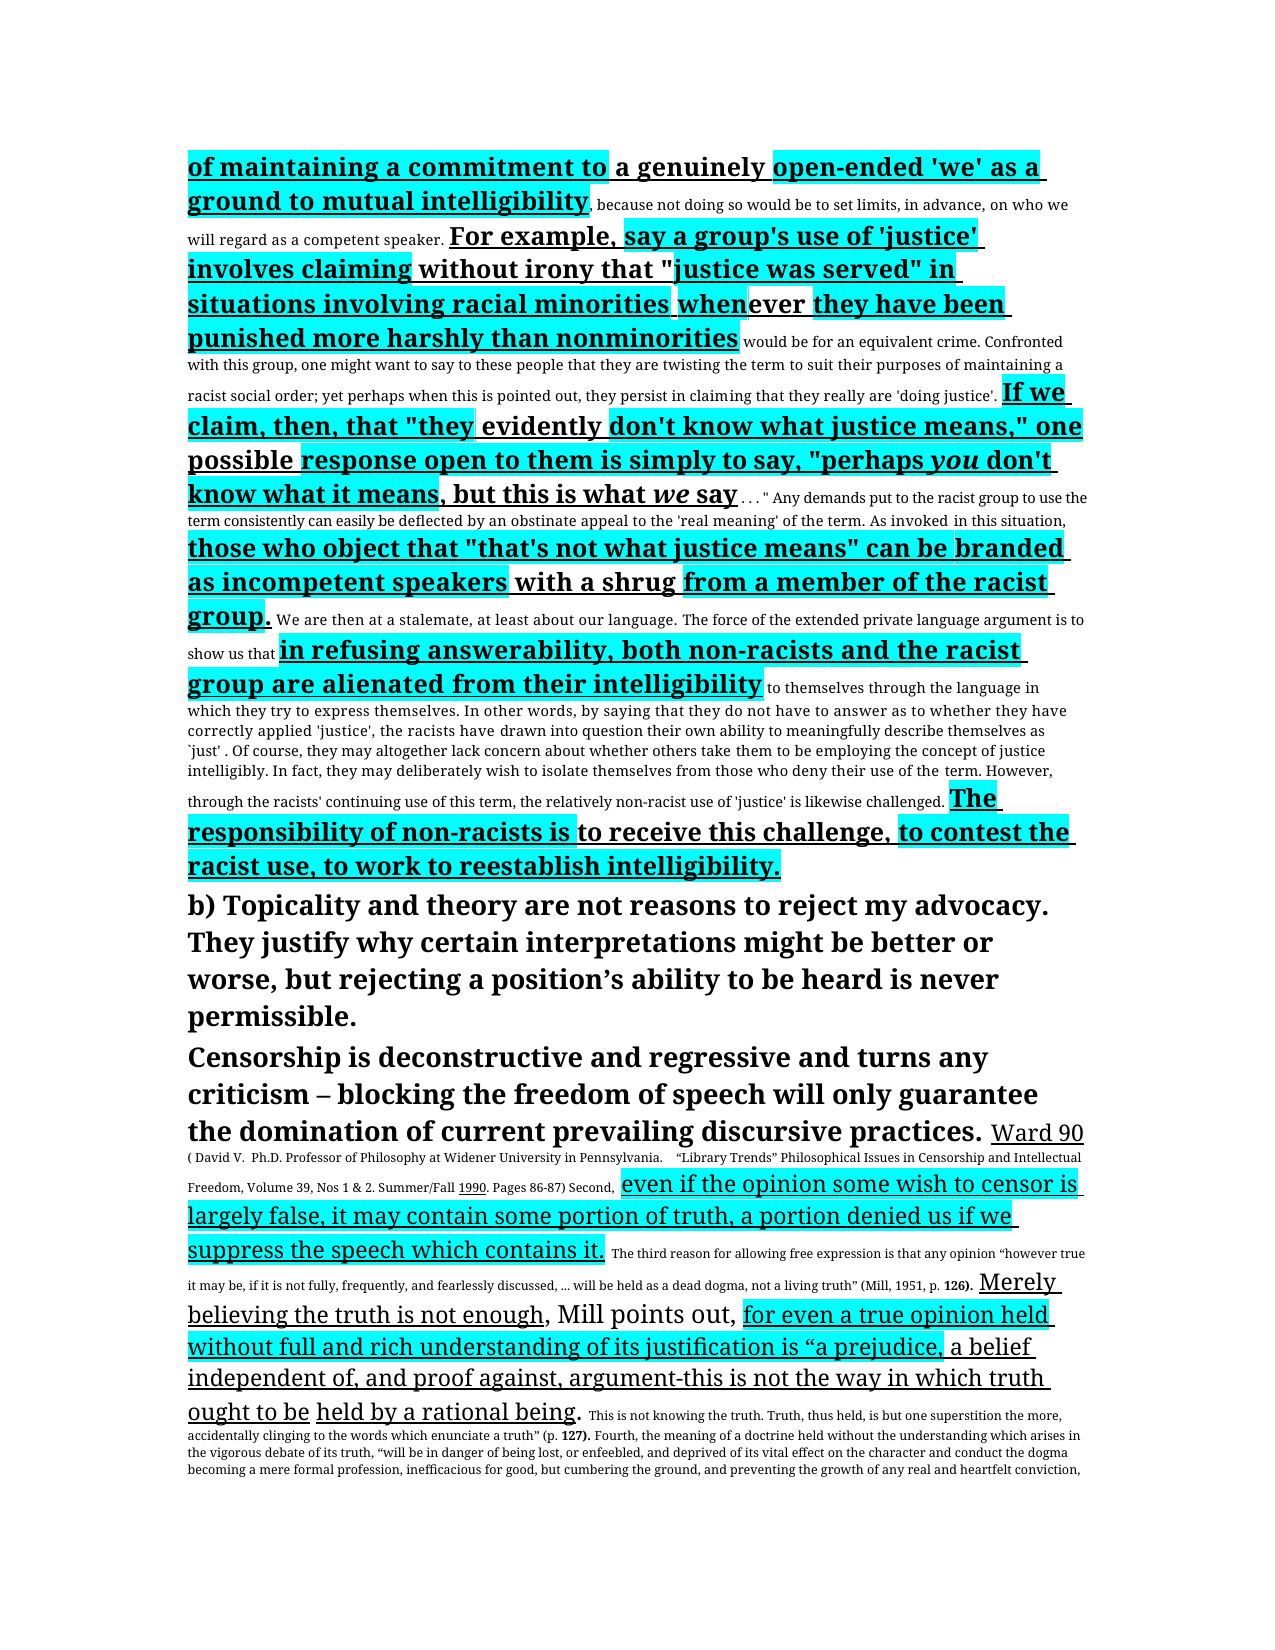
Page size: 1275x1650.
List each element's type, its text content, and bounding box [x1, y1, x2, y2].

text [187, 150, 1087, 882]
subtitle b) Topicality and theory are not reasons to reject my advocacy. They justify why certain interpretations might be better or worse, but rejecting a position’s ability to be heard is never permissible. [187, 887, 1087, 1034]
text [187, 1149, 1087, 1478]
subtitle Censorship is deconstructive and regressive and turns any criticism – blocking the freedom of speech will only guarantee the domination of current prevailing discursive practices. Ward 90 [187, 1038, 1087, 1149]
